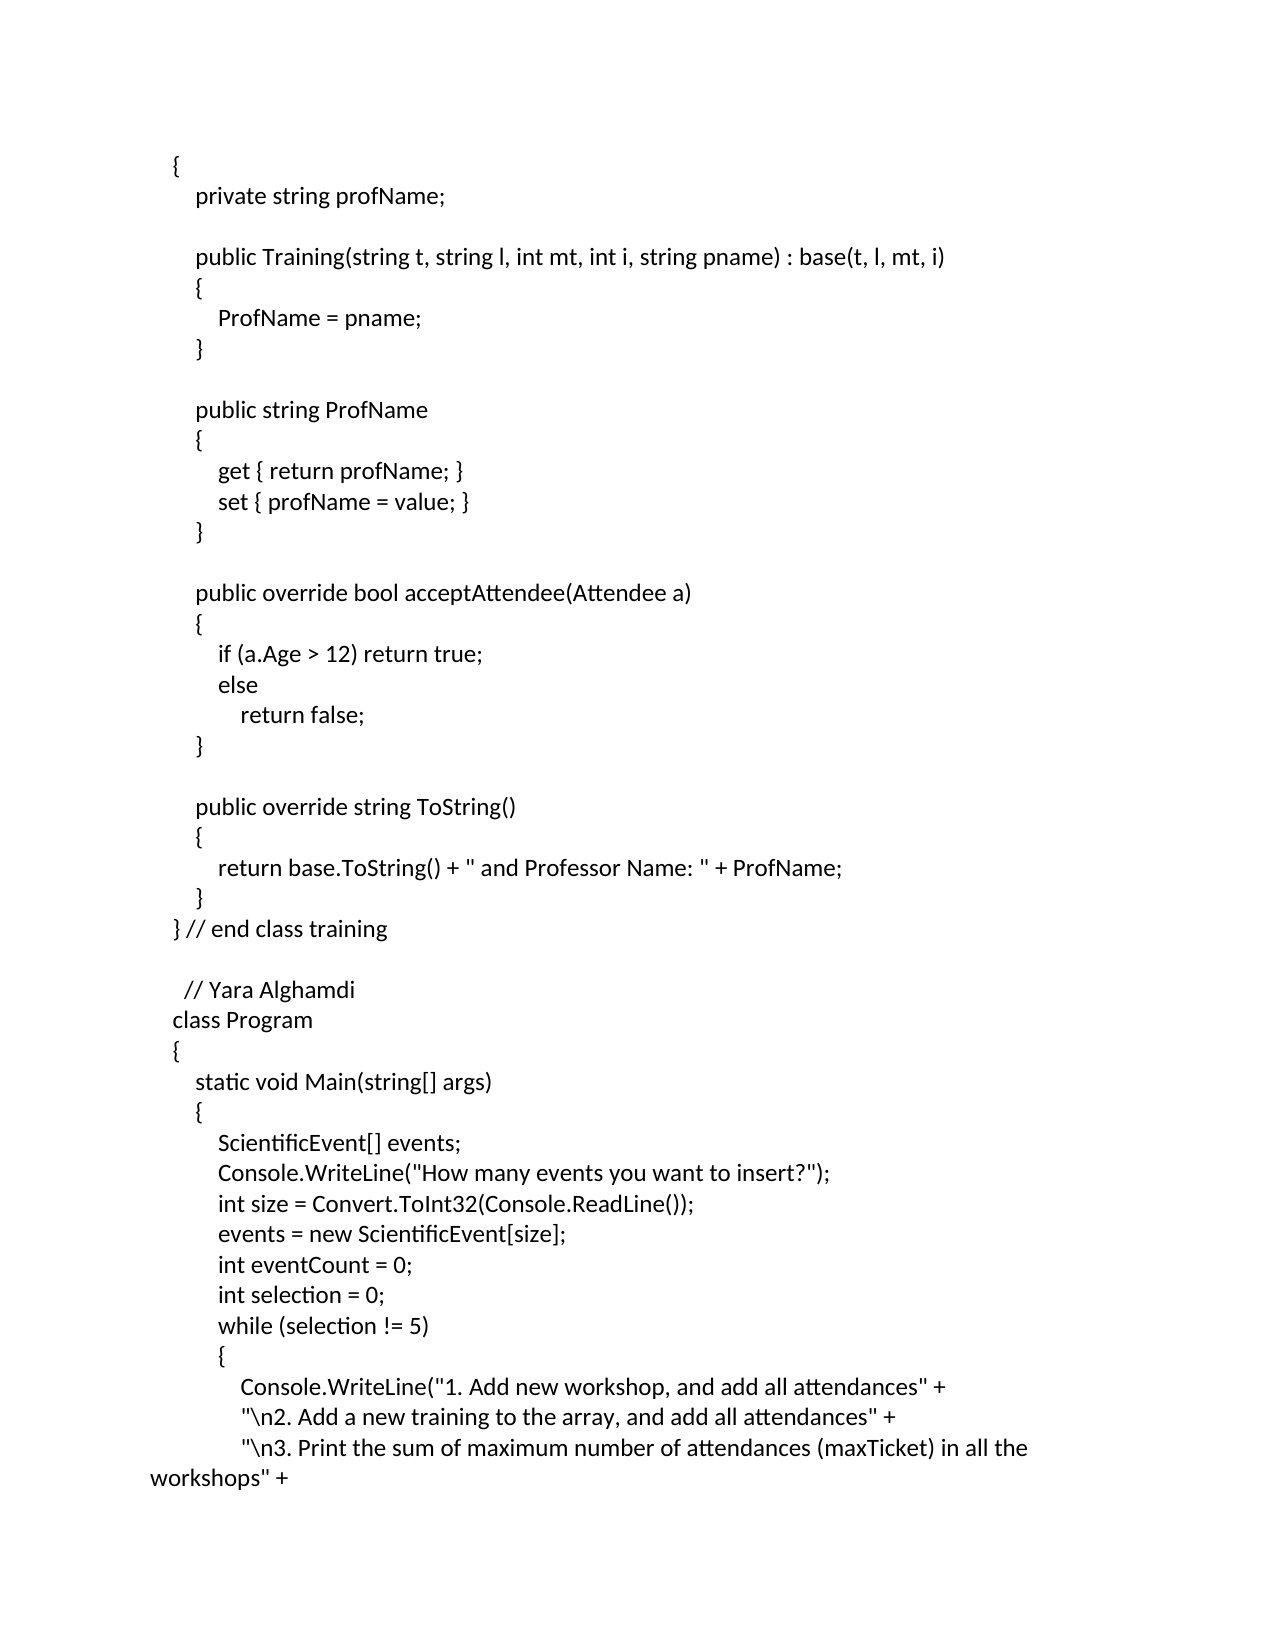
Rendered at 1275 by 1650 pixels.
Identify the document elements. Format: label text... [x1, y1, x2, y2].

text ProfName = pname; [150, 303, 1125, 333]
text class Program [150, 1004, 1125, 1035]
text } [150, 516, 1125, 547]
text { [150, 150, 1125, 181]
text if (a.Age > 12) return true; [150, 638, 1125, 669]
text "\n2. Add a new training to the array, and add all attendances" + [150, 1401, 1125, 1432]
text } [150, 333, 1125, 364]
text } // end class training [150, 913, 1125, 943]
text { [150, 425, 1125, 455]
text int selection = 0; [150, 1279, 1125, 1310]
text static void Main(string[] args) [150, 1066, 1125, 1096]
text return base.ToString() + " and Professor Name: " + ProfName; [150, 852, 1125, 882]
text int eventCount = 0; [150, 1249, 1125, 1279]
text { [150, 608, 1125, 638]
text set { profName = value; } [150, 486, 1125, 516]
text } [150, 882, 1125, 913]
text Console.WriteLine("1. Add new workshop, and add all attendances" + [150, 1371, 1125, 1401]
text ScientificEvent[] events; [150, 1127, 1125, 1157]
text "\n3. Print the sum of maximum number of attendances (maxTicket) in all the workshops" + [150, 1432, 1125, 1493]
text Console.WriteLine("How many events you want to insert?"); [150, 1157, 1125, 1188]
text { [150, 1035, 1125, 1066]
text int size = Convert.ToInt32(Console.ReadLine()); [150, 1188, 1125, 1218]
text public string ProfName [150, 394, 1125, 425]
text public override bool acceptAttendee(Attendee a) [150, 577, 1125, 608]
text } [150, 730, 1125, 760]
text return false; [150, 699, 1125, 730]
text { [150, 272, 1125, 303]
text public Training(string t, string l, int mt, int i, string pname) : base(t, l, mt, i) [150, 242, 1125, 272]
text while (selection != 5) [150, 1310, 1125, 1340]
text else [150, 669, 1125, 699]
text events = new ScientificEvent[size]; [150, 1218, 1125, 1249]
text public override string ToString() [150, 791, 1125, 821]
text // Yara Alghamdi [150, 974, 1125, 1004]
text private string profName; [150, 181, 1125, 211]
text { [150, 1340, 1125, 1371]
text { [150, 1096, 1125, 1127]
text get { return profName; } [150, 455, 1125, 486]
text { [150, 821, 1125, 852]
